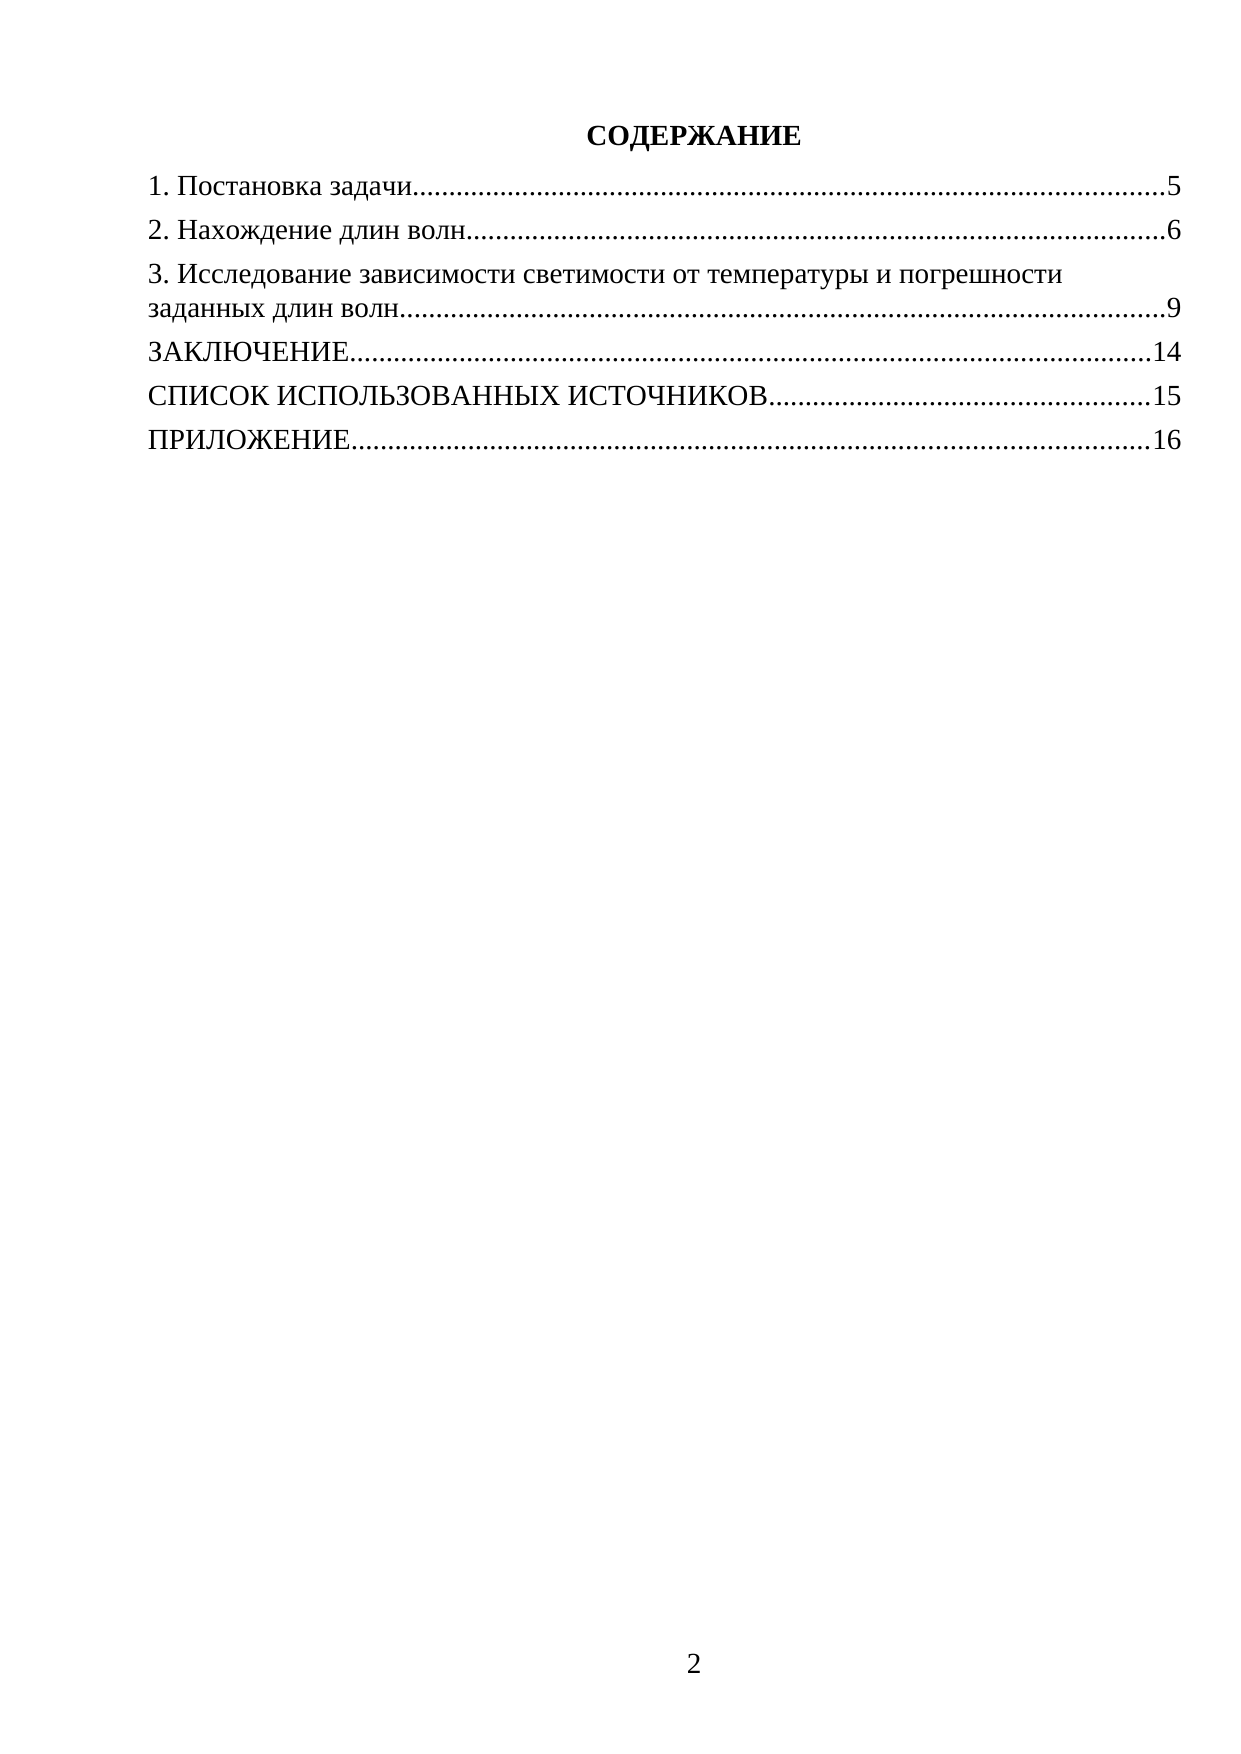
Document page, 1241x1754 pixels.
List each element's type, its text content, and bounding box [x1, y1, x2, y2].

text СПИСОК ИСПОЛЬЗОВАННЫХ ИСТОЧНИКОВ 15 [148, 378, 1181, 411]
text СОДЕРЖАНИЕ [148, 118, 1181, 152]
text ПРИЛОЖЕНИЕ 16 [148, 422, 1181, 455]
text 1. Постановка задачи 5 [148, 168, 1181, 202]
text 3. Исследование зависимости светимости от температуры и погрешности заданных длин волн 9 [148, 256, 1181, 323]
text 2. Нахождение длин волн 6 [148, 212, 1181, 246]
text ЗАКЛЮЧЕНИЕ 14 [148, 334, 1181, 367]
